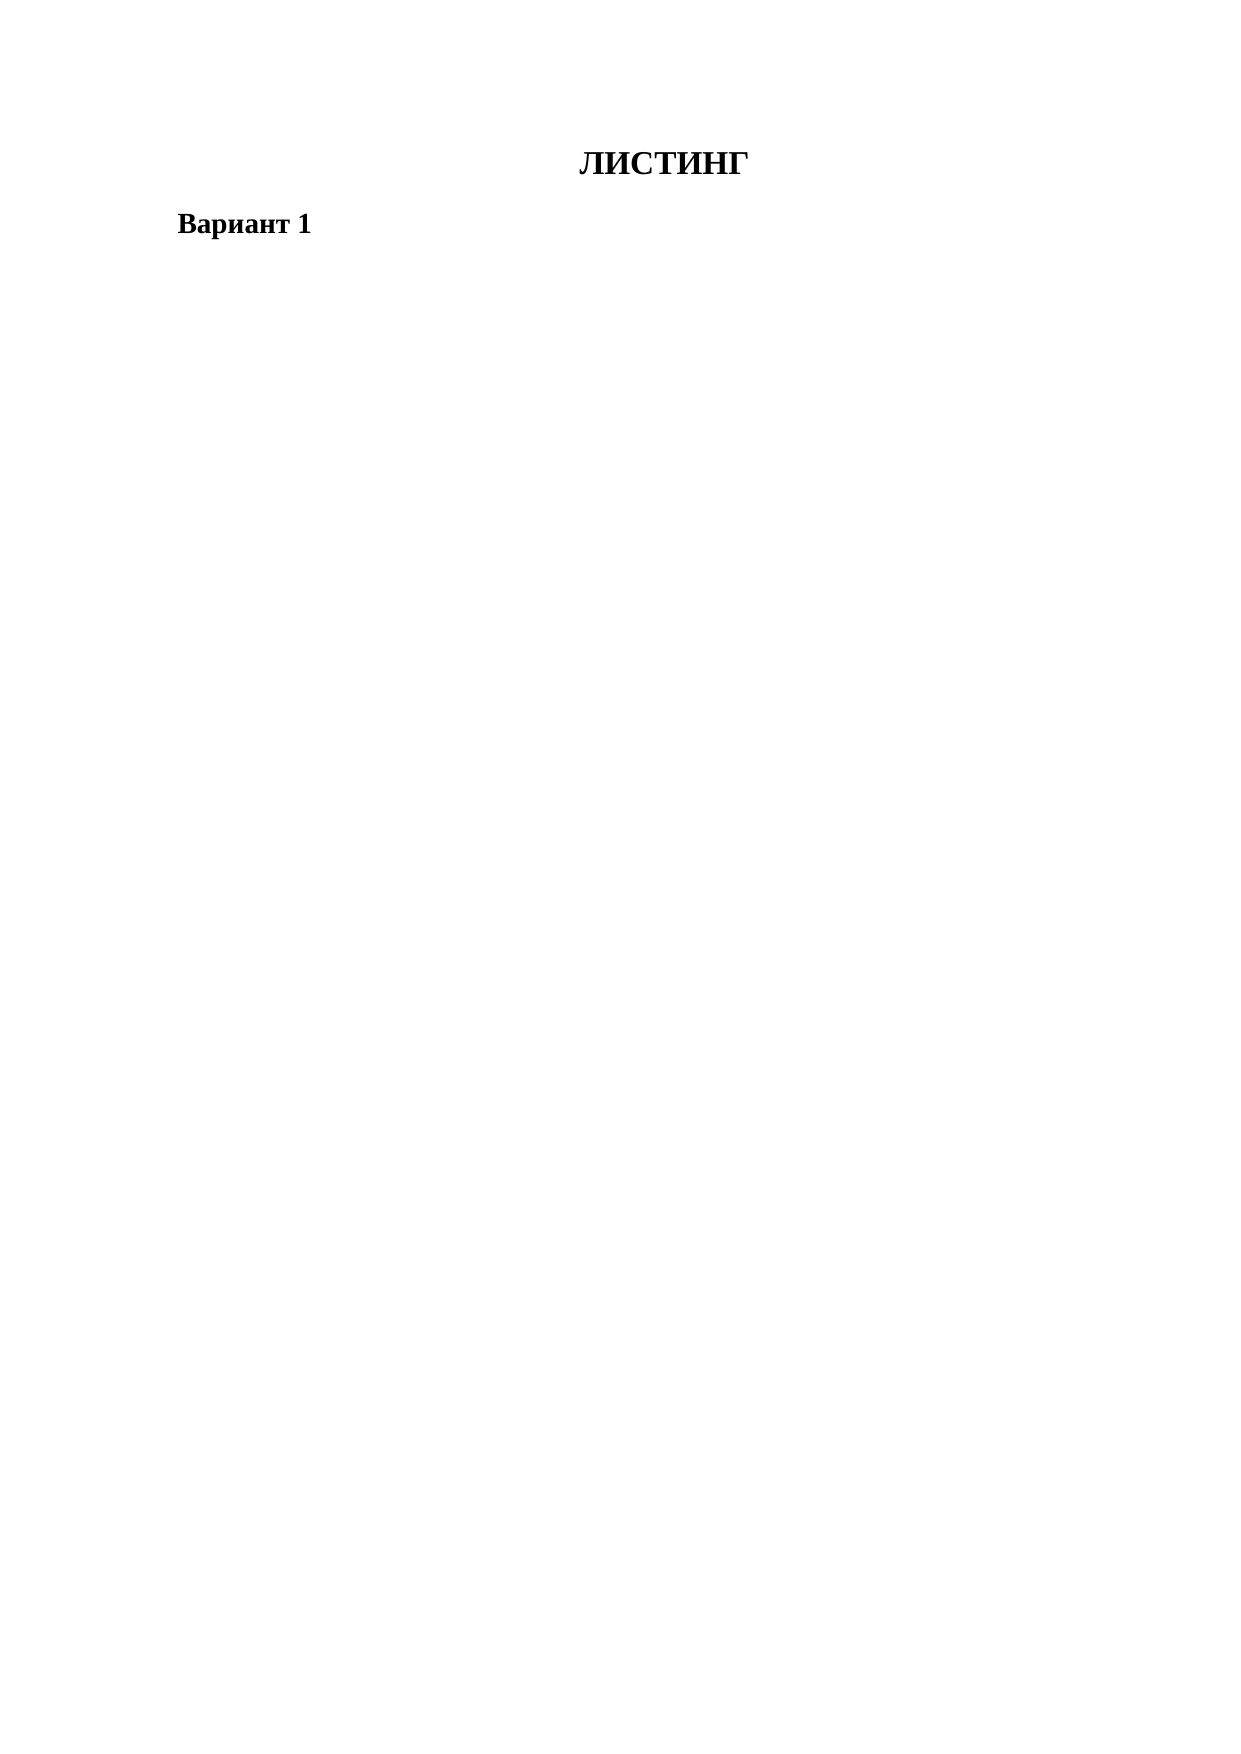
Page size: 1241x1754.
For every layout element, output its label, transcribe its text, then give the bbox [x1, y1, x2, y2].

subtitle ЛИСТИНГ [177, 143, 1152, 181]
subtitle Вариант 1 [177, 206, 1152, 240]
